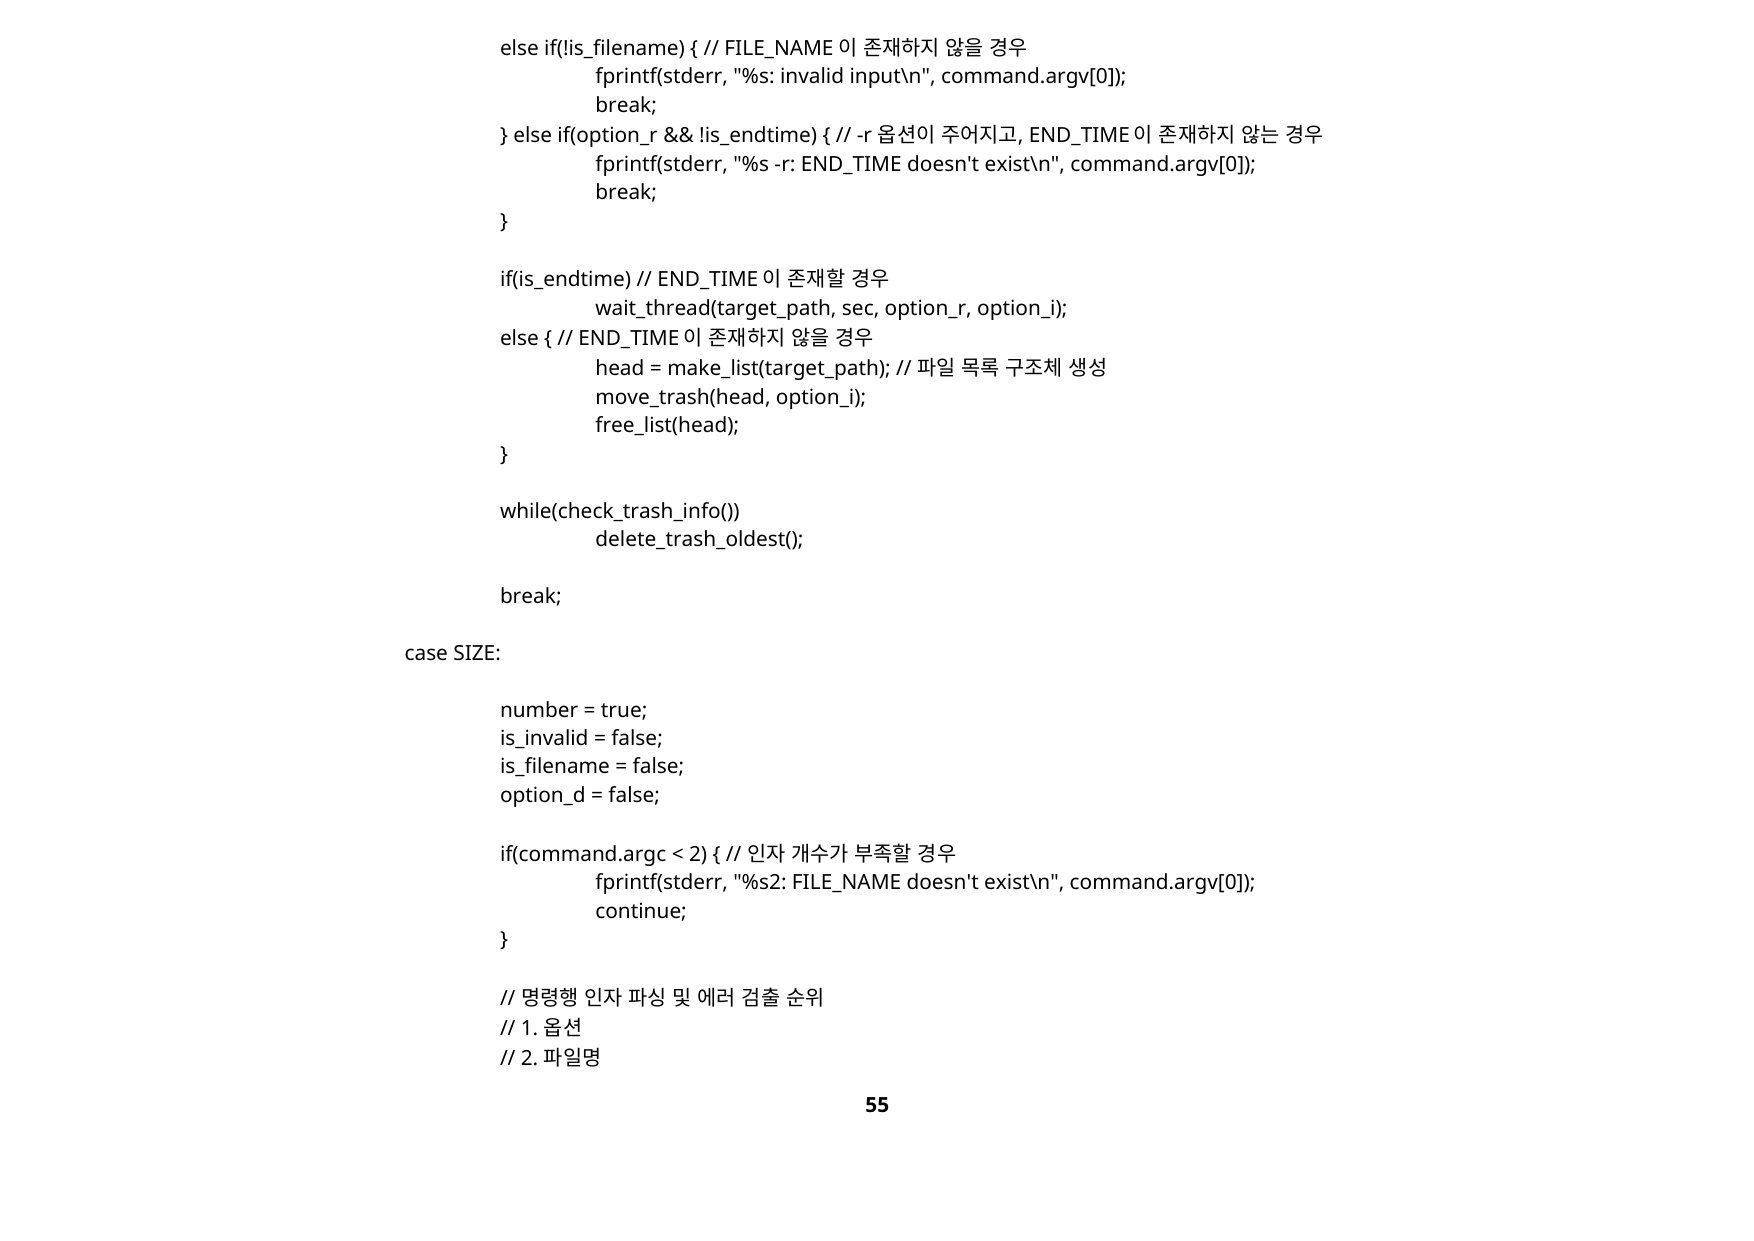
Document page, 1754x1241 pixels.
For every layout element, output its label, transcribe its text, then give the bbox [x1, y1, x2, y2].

text move_trash(head, option_i); [118, 382, 1636, 410]
text } [118, 924, 1636, 953]
text break; [118, 581, 1636, 609]
text fprintf(stderr, "%s2: FILE_NAME doesn't exist\n", command.argv[0]); [118, 867, 1636, 896]
text wait_thread(target_path, sec, option_r, option_i); [118, 293, 1636, 321]
text fprintf(stderr, "%s: invalid input\n", command.argv[0]); [118, 62, 1636, 90]
text break; [118, 90, 1636, 118]
text // 1. 옵션 [118, 1011, 1636, 1042]
text // 명령행 인자 파싱 및 에러 검출 순위 [118, 981, 1636, 1011]
text // 2. 파일명 [118, 1042, 1636, 1072]
text number = true; [118, 695, 1636, 723]
text free_list(head); [118, 410, 1636, 439]
text delete_trash_oldest(); [118, 524, 1636, 553]
text is_filename = false; [118, 752, 1636, 780]
text fprintf(stderr, "%s -r: END_TIME doesn't exist\n", command.argv[0]); [118, 149, 1636, 177]
text } else if(option_r && !is_endtime) { // -r 옵션이 주어지고, END_TIME이 존재하지 않는 경우 [118, 118, 1636, 149]
text break; [118, 177, 1636, 206]
text while(check_trash_info()) [118, 496, 1636, 524]
text } [118, 206, 1636, 234]
text } [118, 439, 1636, 467]
text option_d = false; [118, 780, 1636, 808]
text head = make_list(target_path); // 파일 목록 구조체 생성 [118, 352, 1636, 382]
text else if(!is_filename) { // FILE_NAME이 존재하지 않을 경우 [118, 31, 1636, 62]
text is_invalid = false; [118, 723, 1636, 752]
text else { // END_TIME이 존재하지 않을 경우 [118, 321, 1636, 352]
text if(command.argc < 2) { // 인자 개수가 부족할 경우 [118, 837, 1636, 867]
text continue; [118, 896, 1636, 924]
text case SIZE: [118, 638, 1636, 666]
text if(is_endtime) // END_TIME이 존재할 경우 [118, 263, 1636, 293]
